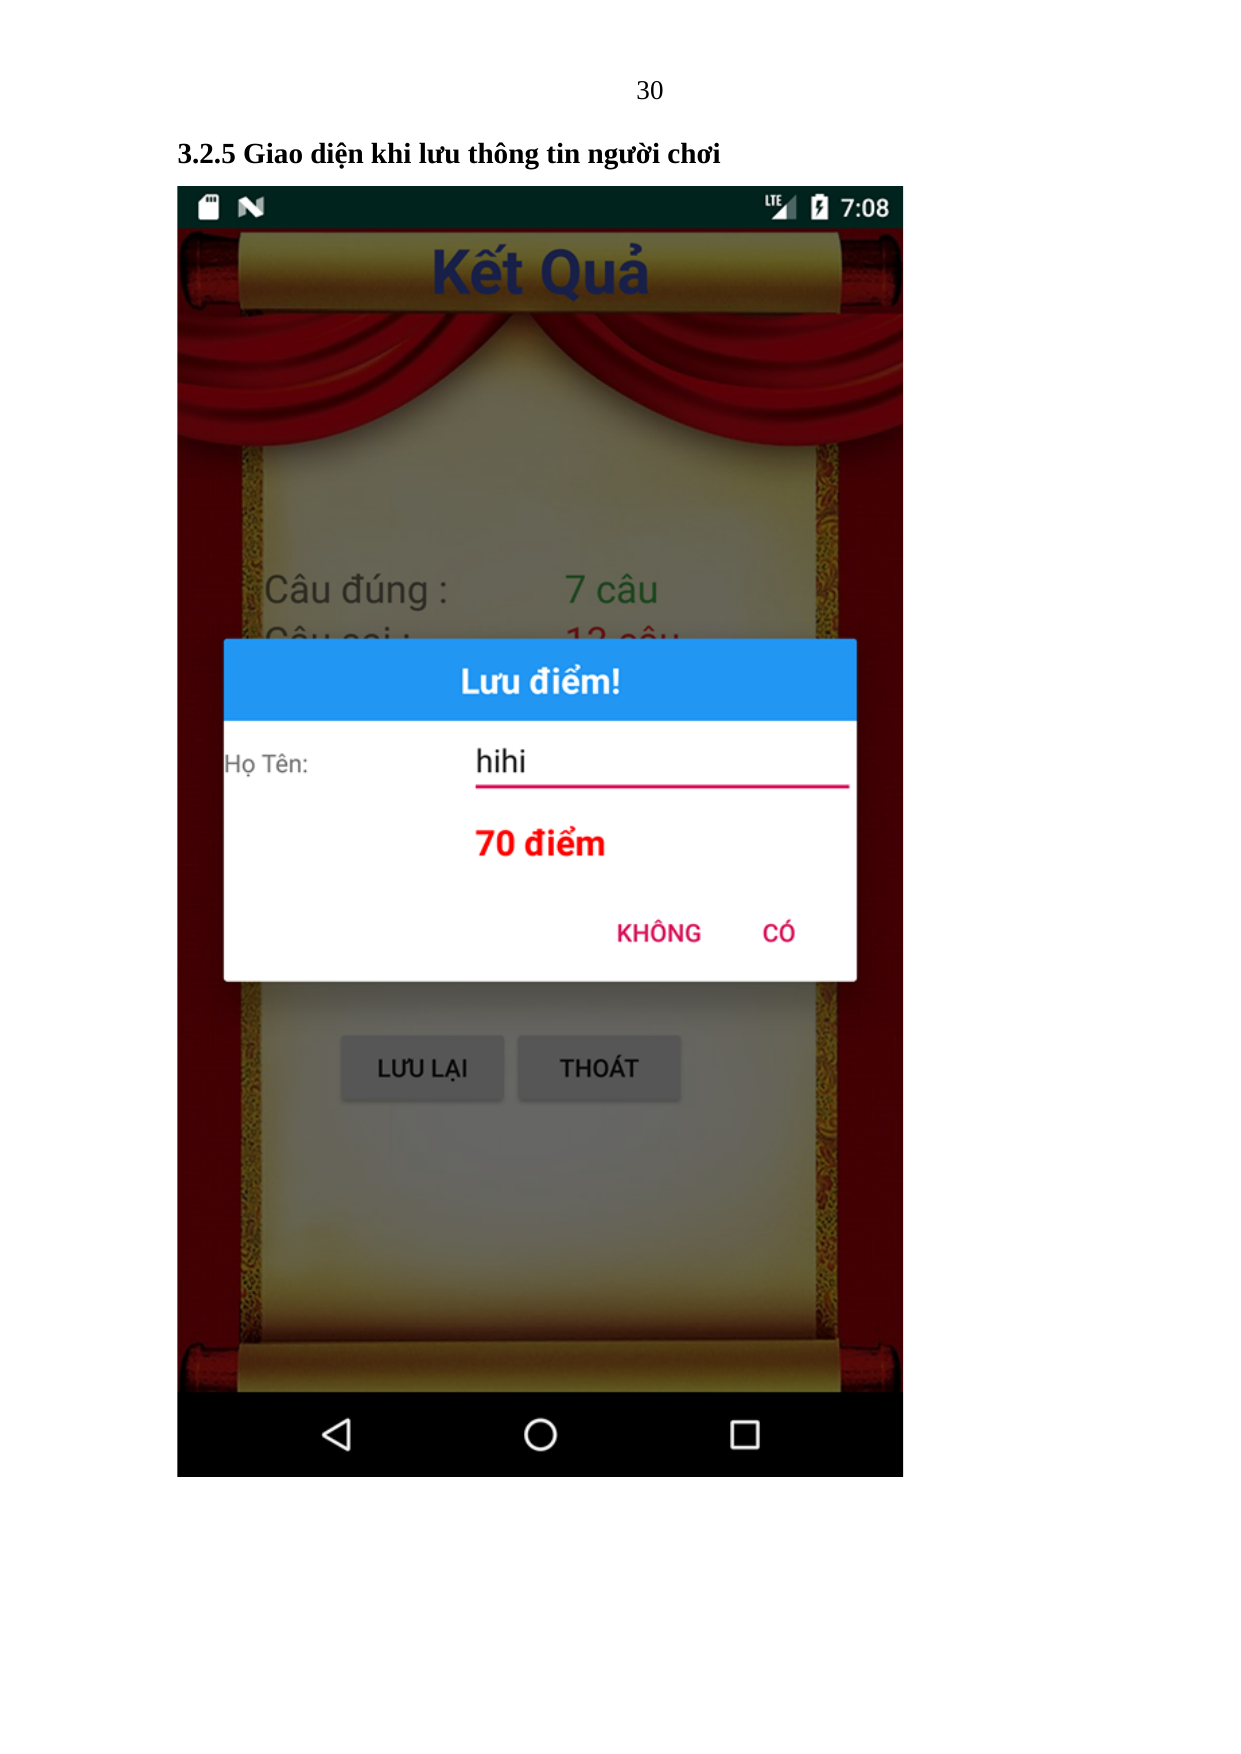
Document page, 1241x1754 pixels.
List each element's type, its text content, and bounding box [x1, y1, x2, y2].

picture [177, 186, 904, 1477]
